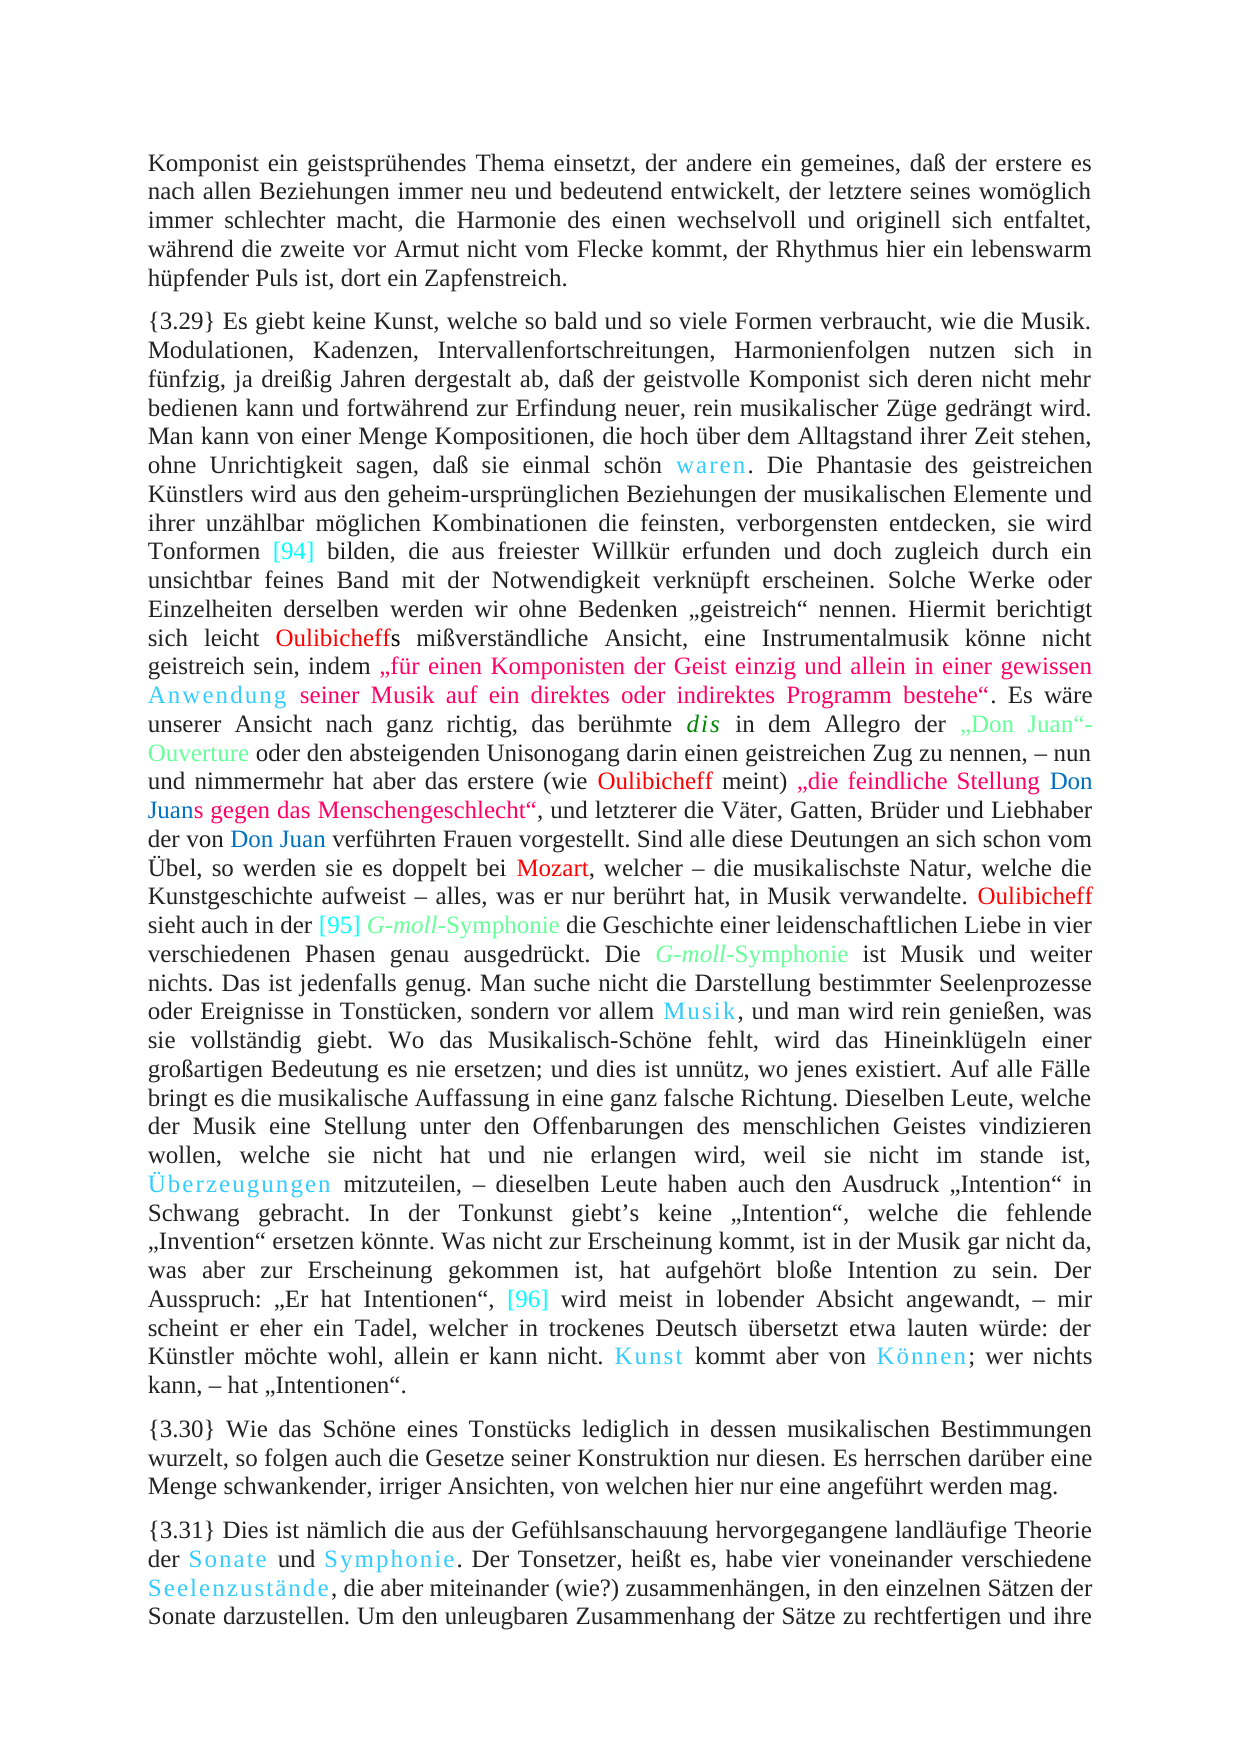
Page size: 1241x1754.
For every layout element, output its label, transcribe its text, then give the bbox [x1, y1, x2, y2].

text {3.30} Wie das Schöne eines Tonstücks lediglich in dessen musikalischen Bestimmungen wurzelt, so folgen auch die Gesetze seiner Konstruktion nur diesen. Es herrschen darüber eine Menge schwankender, irriger Ansichten, von welchen hier nur eine angeführt werden mag. [148, 1414, 1093, 1500]
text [148, 1515, 1093, 1630]
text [148, 148, 1093, 291]
text {3.29} Es giebt keine Kunst, welche so bald und so viele Formen verbraucht, wie die Musik. Modulationen, Kadenzen, Intervallenfortschreitungen, Harmonienfolgen nutzen sich in fünfzig, ja dreißig Jahren dergestalt ab, daß der geistvolle Komponist sich deren nicht mehr bedienen kann und fortwährend zur Erfindung neuer, rein musikalischer Züge gedrängt wird. Man kann von einer Menge Kompositionen, die hoch über dem Alltagstand ihrer Zeit stehen, ohne Unrichtigkeit sagen, daß sie einmal schön waren. Die Phantasie des geistreichen Künstlers wird aus den geheim-ursprünglichen Beziehungen der musikalischen Elemente und ihrer unzählbar möglichen Kombinationen die feinsten, verborgensten entdecken, sie wird Tonformen [94] bilden, die aus freiester Willkür erfunden und doch zugleich durch ein unsichtbar feines Band mit der Notwendigkeit verknüpft erscheinen. Solche Werke oder Einzelheiten derselben werden wir ohne Bedenken „geistreich“ nennen. Hiermit berichtigt sich leicht Oulibicheffs mißverständliche Ansicht, eine Instrumentalmusik könne nicht geistreich sein, indem „für einen Komponisten der Geist einzig und allein in einer gewissen Anwendung seiner Musik auf ein direktes oder indirektes Programm bestehe“. Es wäre unserer Ansicht nach ganz richtig, das berühmte dis in dem Allegro der „Don Juan“-Ouverture oder den absteigenden Unisonogang darin einen geistreichen Zug zu nennen, – nun und nimmermehr hat aber das erstere (wie Oulibicheff meint) „die feindliche Stellung Don Juans gegen das Menschengeschlecht“, und letzterer die Väter, Gatten, Brüder und Liebhaber der von Don Juan verführten Frauen vorgestellt. Sind alle diese Deutungen an sich schon vom Übel, so werden sie es doppelt bei Mozart, welcher – die musikalischste Natur, welche die Kunstgeschichte aufweist – alles, was er nur berührt hat, in Musik verwandelte. Oulibicheff sieht auch in der [95] G-moll-Symphonie die Geschichte einer leidenschaftlichen Liebe in vier verschiedenen Phasen genau ausgedrückt. Die G-moll-Symphonie ist Musik und weiter nichts. Das ist jedenfalls genug. Man suche nicht die Darstellung bestimmter Seelenprozesse oder Ereignisse in Tonstücken, sondern vor allem Musik, und man wird rein genießen, was sie vollständig giebt. Wo das Musikalisch-Schöne fehlt, wird das Hineinklügeln einer großartigen Bedeutung es nie ersetzen; und dies ist unnütz, wo jenes existiert. Auf alle Fälle bringt es die musikalische Auffassung in eine ganz falsche Richtung. Dieselben Leute, welche der Musik eine Stellung unter den Offenbarungen des menschlichen Geistes vindizieren wollen, welche sie nicht hat und nie erlangen wird, weil sie nicht im stande ist, Überzeugungen mitzuteilen, – dieselben Leute haben auch den Ausdruck „Intention“ in Schwang gebracht. In der Tonkunst giebtʼs keine „Intention“, welche die fehlende „Invention“ ersetzen könnte. Was nicht zur Erscheinung kommt, ist in der Musik gar nicht da, was aber zur Erscheinung gekommen ist, hat aufgehört bloße Intention zu sein. Der Ausspruch: „Er hat Intentionen“, [96] wird meist in lobender Absicht angewandt, – mir scheint er eher ein Tadel, welcher in trockenes Deutsch übersetzt etwa lauten würde: der Künstler möchte wohl, allein er kann nicht. Kunst kommt aber von Können; wer nichts kann, – hat „Intentionen“. [148, 306, 1093, 1399]
